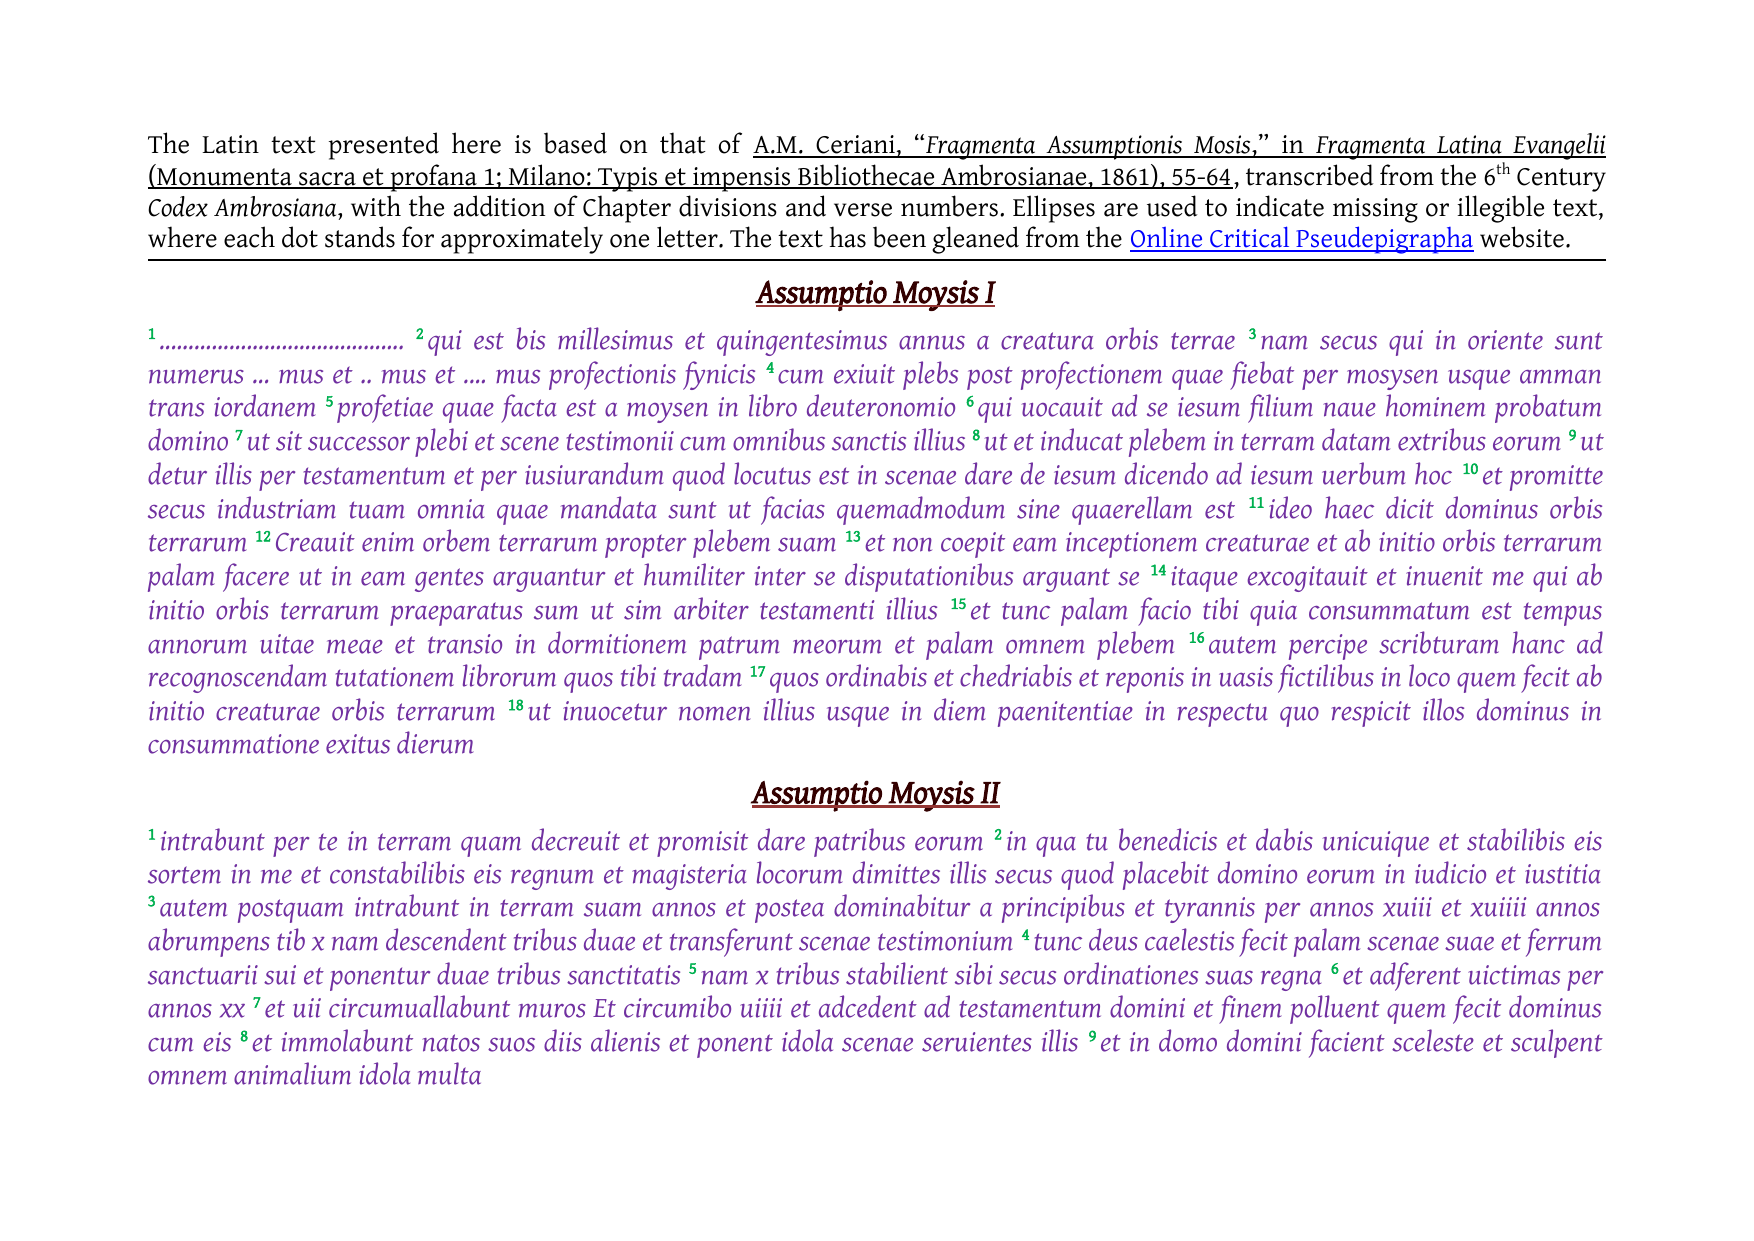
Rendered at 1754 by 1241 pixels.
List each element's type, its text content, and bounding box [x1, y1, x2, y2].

text 1 intrabunt per te in terram quam decreuit et promisit dare patribus eorum 2 in qua tu benedicis et dabis unicuique et stabilibis eis sortem in me et constabilibis eis regnum et magisteria locorum dimittes illis secus quod placebit domino eorum in iudicio et iustitia 3 autem postquam intrabunt in terram suam annos et postea dominabitur a principibus et tyrannis per annos xuiii et xuiiii annos abrumpens tib x nam descendent tribus duae et transferunt scenae testimonium 4 tunc deus caelestis fecit palam scenae suae et ferrum sanctuarii sui et ponentur duae tribus sanctitatis 5 nam x tribus stabilient sibi secus ordinationes suas regna 6 et adferent uictimas per annos xx 7 et uii circumuallabunt muros Et circumibo uiiii et adcedent ad testamentum domini et finem polluent quem fecit dominus cum eis 8 et immolabunt natos suos diis alienis et ponent idola scenae seruientes illis 9 et in domo domini facient sceleste et sculpent omnem animalium idola multa [148, 824, 1606, 1092]
text Assumptio Moysis I [148, 273, 1606, 311]
text The Latin text presented here is based on that of A.M. Ceriani, “Fragmenta Assumptionis Mosis,” in Fragmenta Latina Evangelii (Monumenta sacra et profana 1; Milano: Typis et impensis Bibliothecae Ambrosianae, 1861), 55-64, transcribed from the 6th Century Codex Ambrosiana, with the addition of Chapter divisions and verse numbers. Ellipses are used to indicate missing or illegible text, where each dot stands for approximately one letter. The text has been gleaned from the Online Critical Pseudepigrapha website. [148, 130, 1606, 255]
text 1 .......................................... 2 qui est bis millesimus et quingentesimus annus a creatura orbis terrae 3 nam secus qui in oriente sunt numerus ... mus et .. mus et .... mus profectionis fynicis 4 cum exiuit plebs post profectionem quae fiebat per mosysen usque amman trans iordanem 5 profetiae quae facta est a moysen in libro deuteronomio 6 qui uocauit ad se iesum filium naue hominem probatum domino 7 ut sit successor plebi et scene testimonii cum omnibus sanctis illius 8 ut et inducat plebem in terram datam extribus eorum 9 ut detur illis per testamentum et per iusiurandum quod locutus est in scenae dare de iesum dicendo ad iesum uerbum hoc 10 et promitte secus industriam tuam omnia quae mandata sunt ut facias quemadmodum sine quaerellam est 11 ideo haec dicit dominus orbis terrarum 12 Creauit enim orbem terrarum propter plebem suam 13 et non coepit eam inceptionem creaturae et ab initio orbis terrarum palam facere ut in eam gentes arguantur et humiliter inter se disputationibus arguant se 14 itaque excogitauit et inuenit me qui ab initio orbis terrarum praeparatus sum ut sim arbiter testamenti illius 15 et tunc palam facio tibi quia consummatum est tempus annorum uitae meae et transio in dormitionem patrum meorum et palam omnem plebem 16 autem percipe scribturam hanc ad recognoscendam tutationem librorum quos tibi tradam 17 quos ordinabis et chedriabis et reponis in uasis fictilibus in loco quem fecit ab initio creaturae orbis terrarum 18 ut inuocetur nomen illius usque in diem paenitentiae in respectu quo respicit illos dominus in consummatione exitus dierum [148, 324, 1606, 762]
text Assumptio Moysis II [148, 774, 1606, 812]
